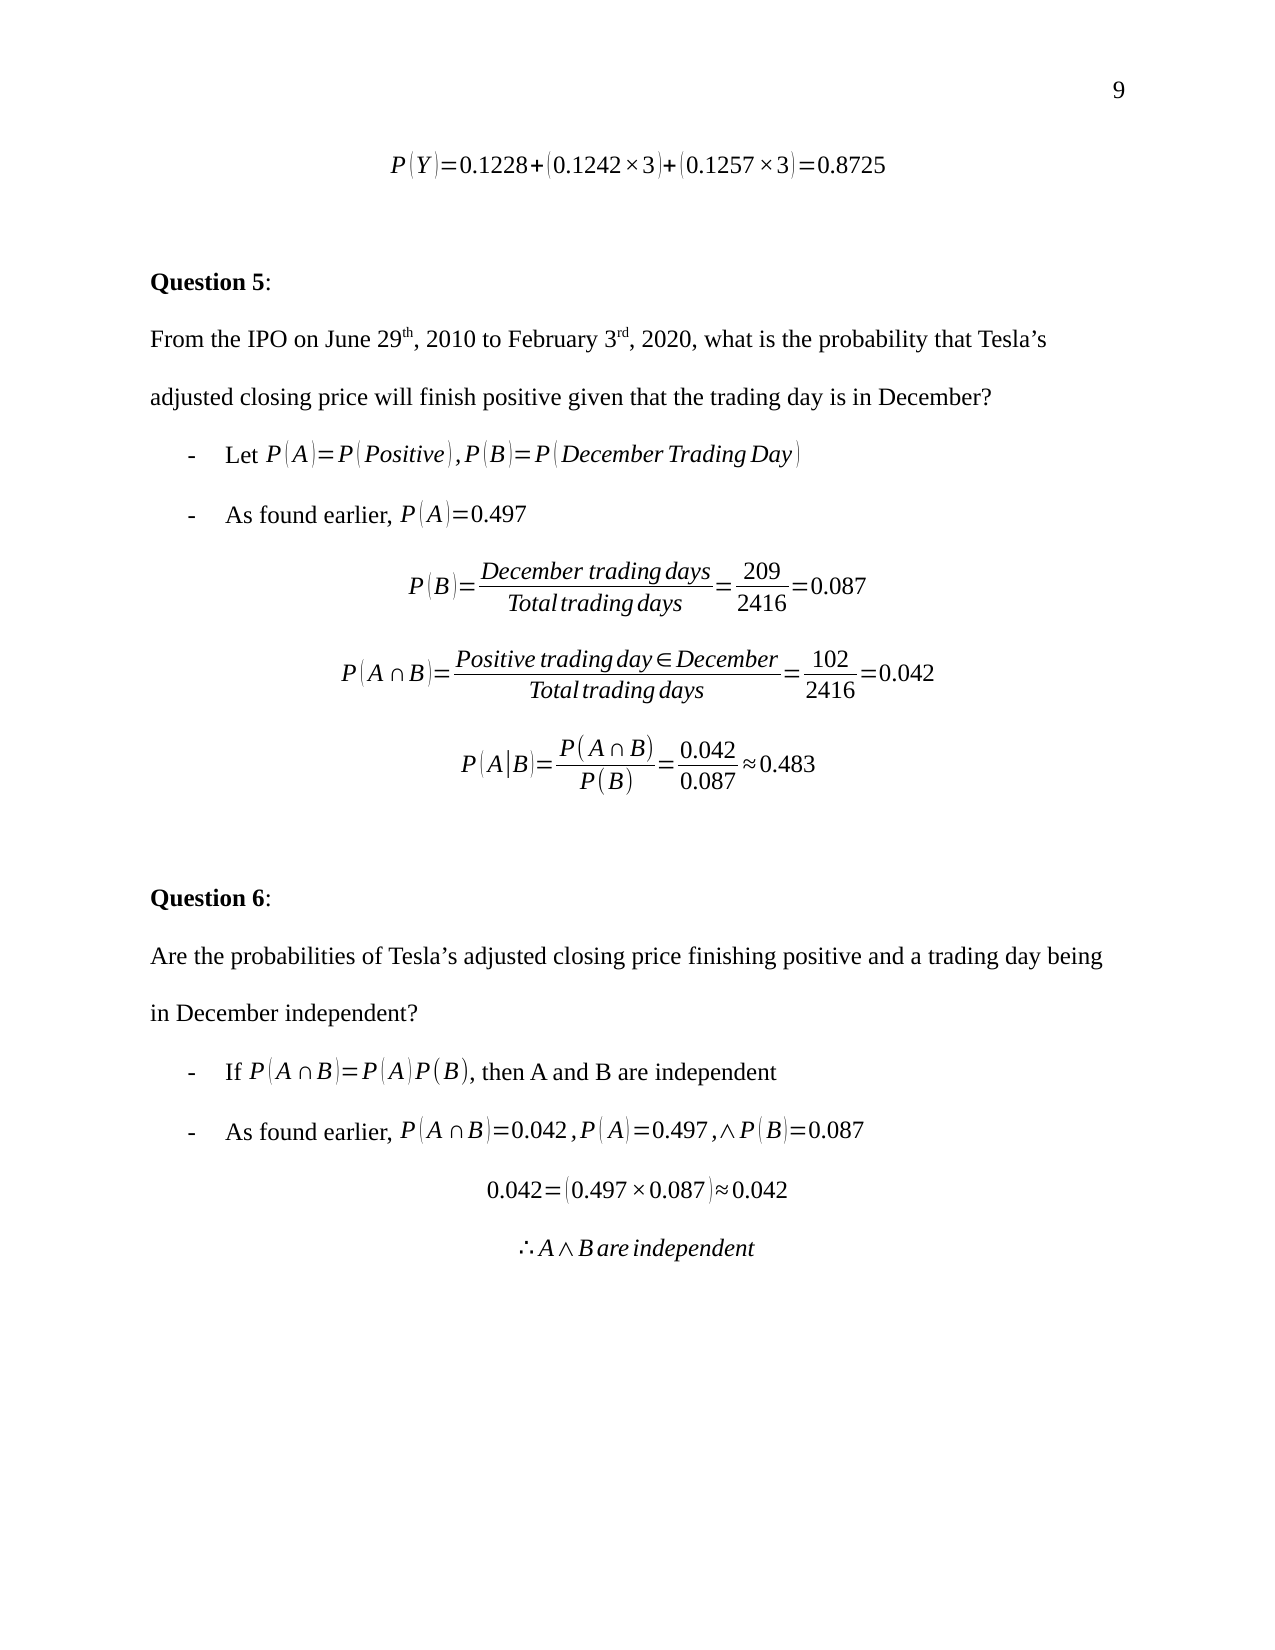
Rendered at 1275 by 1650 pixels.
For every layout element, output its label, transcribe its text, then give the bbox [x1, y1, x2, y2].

text From the IPO on June 29th, 2010 to February 3rd, 2020, what is the probability that Tesla’s adjusted closing price will finish positive given that the trading day is in December? [150, 324, 1125, 411]
list If , then A and B are independent [187, 1056, 1125, 1087]
text Question 6: [150, 883, 1125, 912]
list Let [187, 439, 1125, 470]
list As found earlier, [187, 499, 1125, 529]
text Question 5: [150, 267, 1125, 296]
list As found earlier, [187, 1116, 1125, 1146]
text Are the probabilities of Tesla’s adjusted closing price finishing positive and a trading day being in December independent? [150, 941, 1125, 1027]
